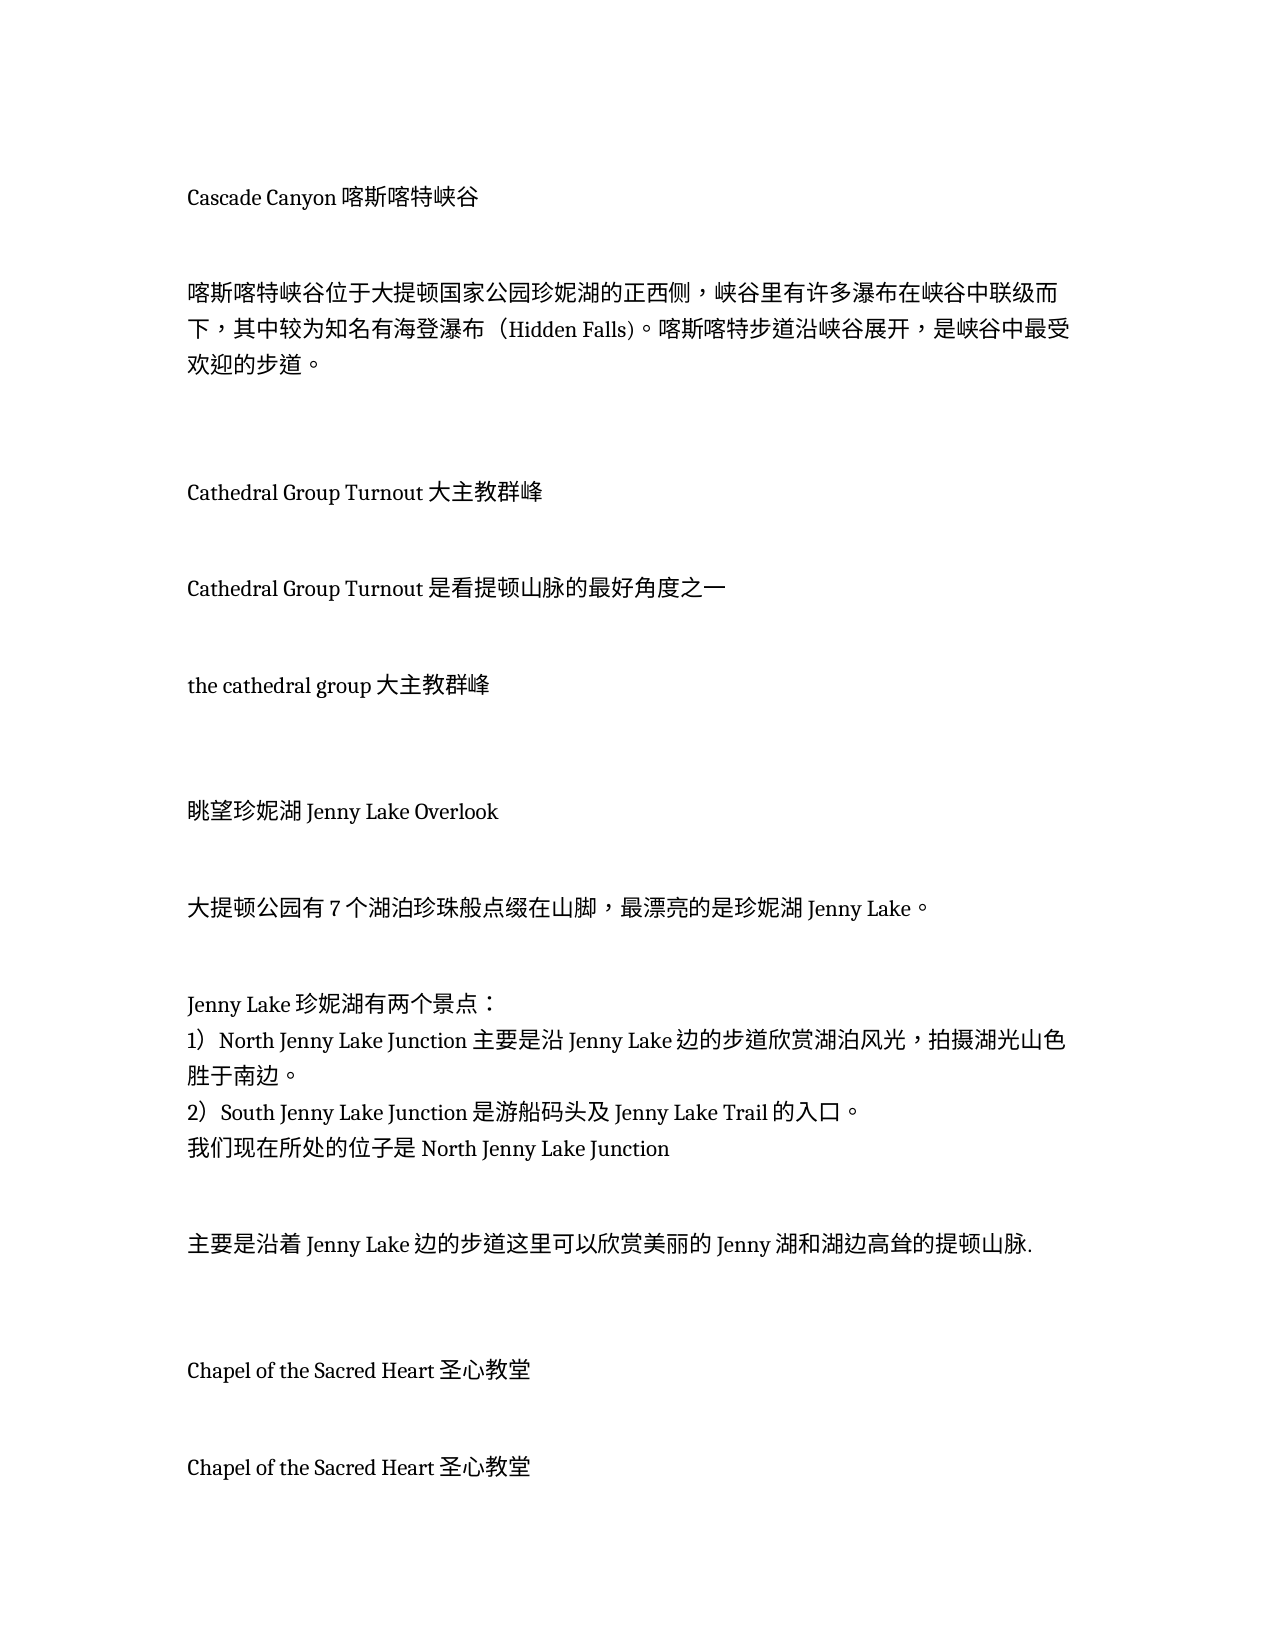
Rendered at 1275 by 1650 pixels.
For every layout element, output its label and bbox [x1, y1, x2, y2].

text [187, 150, 1087, 1482]
